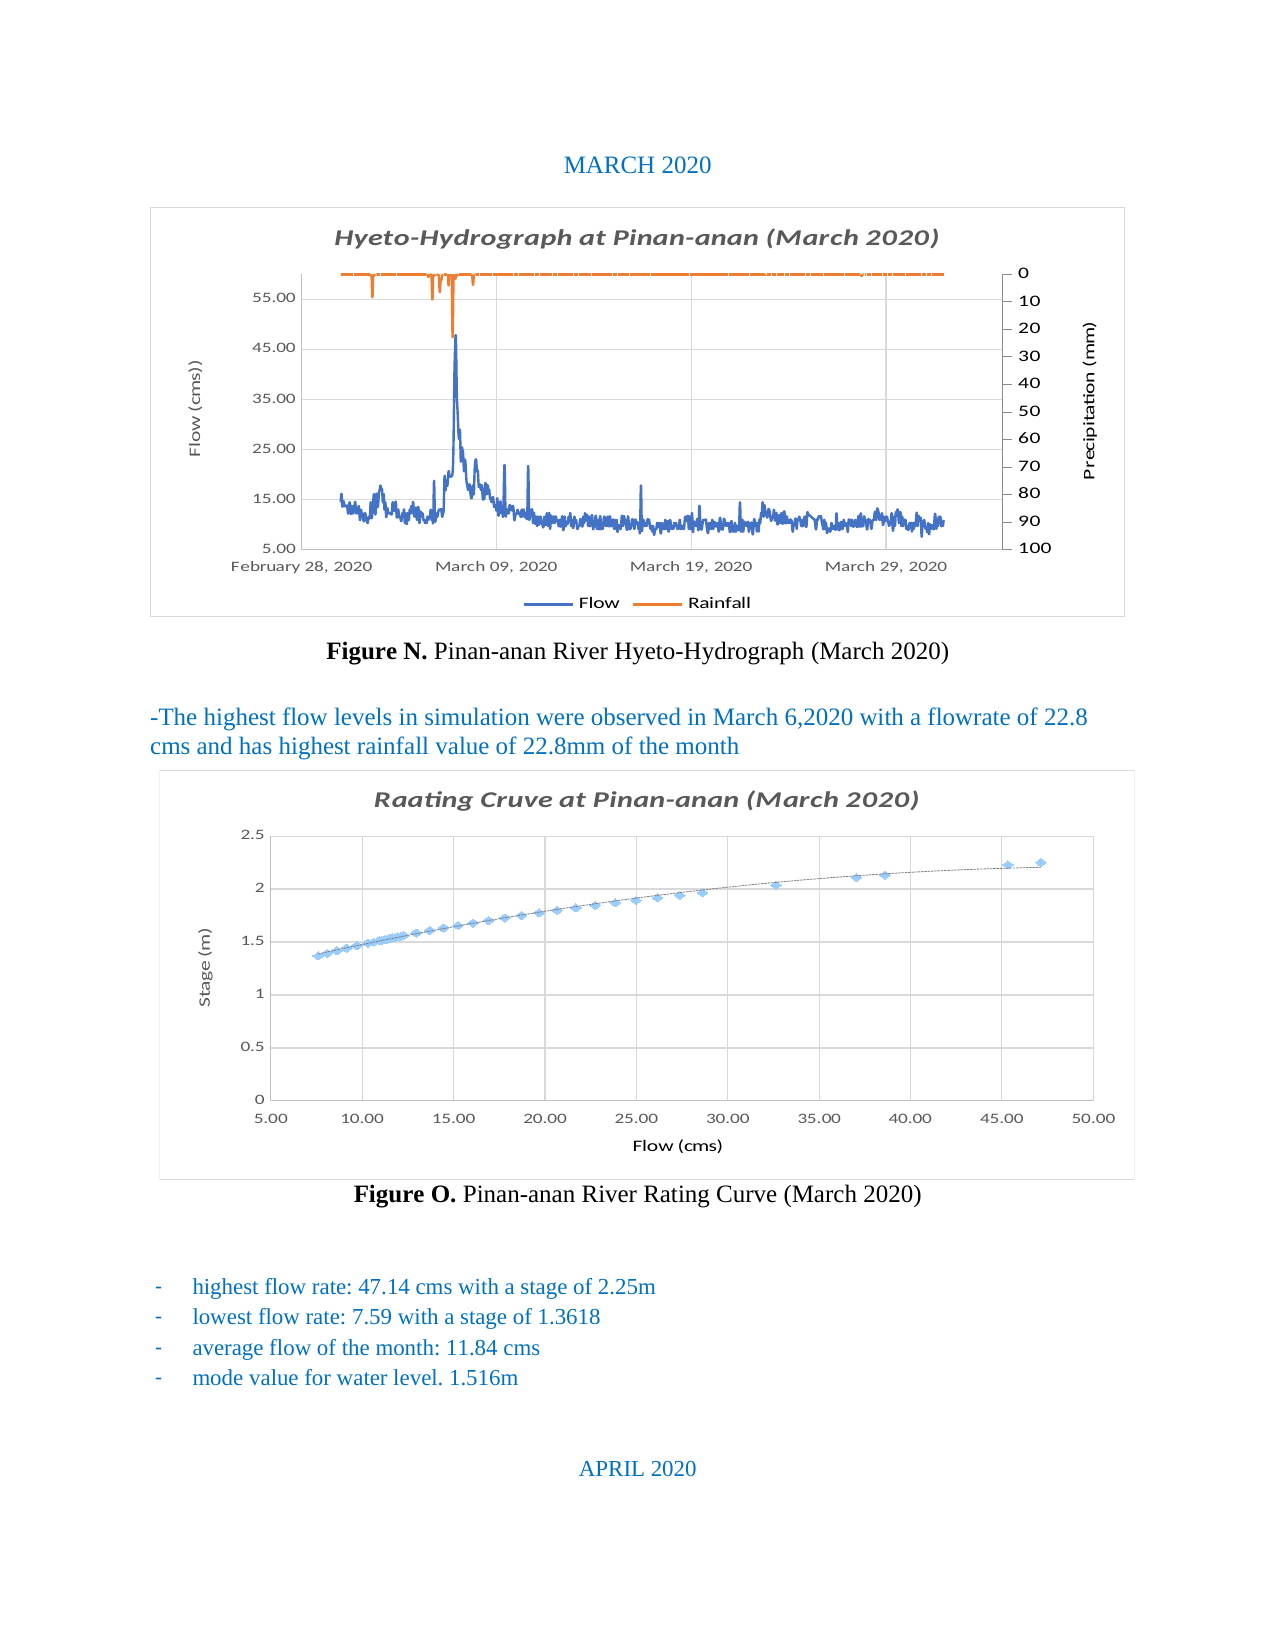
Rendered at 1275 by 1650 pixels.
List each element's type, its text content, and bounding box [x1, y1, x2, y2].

text Figure O. Pinan-anan River Rating Curve (March 2020) [150, 760, 1125, 1208]
list highest flow rate: 47.14 cms with a stage of 2.25m [155, 1272, 1125, 1300]
text Figure N. Pinan-anan River Hyeto-Hydrograph (March 2020) [150, 636, 1125, 664]
text -The highest flow levels in simulation were observed in March 6,2020 with a flowrate of 22.8 cms and has highest rainfall value of 22.8mm of the month [150, 702, 1125, 760]
list average flow of the month: 11.84 cms [155, 1333, 1125, 1361]
list mode value for water level. 1.516m [155, 1363, 1125, 1391]
text MARCH 2020 [150, 150, 1125, 179]
text APRIL 2020 [150, 1455, 1125, 1481]
list lowest flow rate: 7.59 with a stage of 1.3618 [155, 1302, 1125, 1330]
